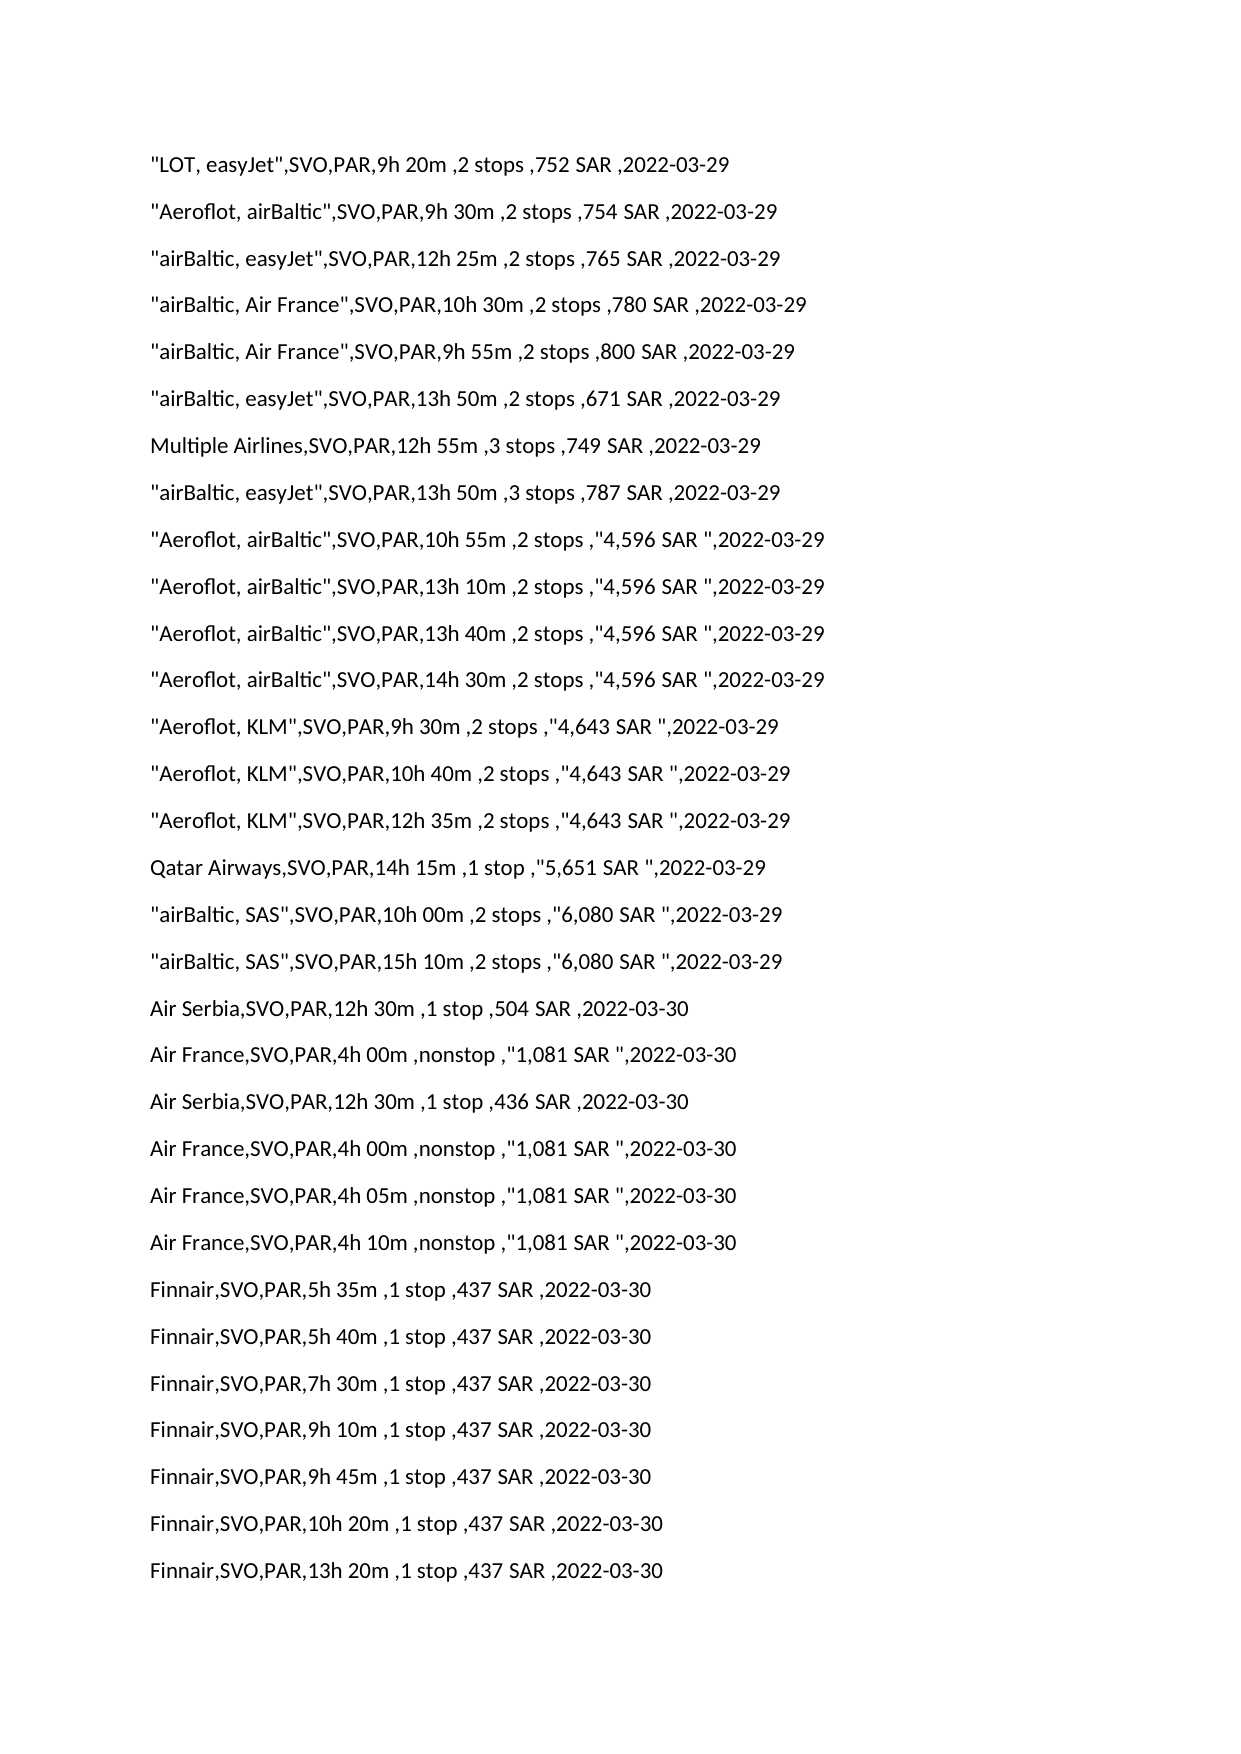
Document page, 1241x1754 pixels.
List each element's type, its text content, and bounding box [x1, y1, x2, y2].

text "airBaltic, SAS",SVO,PAR,10h 00m ,2 stops ,"6,080 SAR ",2022-03-29 [150, 900, 1090, 928]
text Finnair,SVO,PAR,10h 20m ,1 stop ,437 SAR ,2022-03-30 [150, 1509, 1090, 1537]
text Finnair,SVO,PAR,5h 40m ,1 stop ,437 SAR ,2022-03-30 [150, 1322, 1090, 1350]
text "Aeroflot, KLM",SVO,PAR,9h 30m ,2 stops ,"4,643 SAR ",2022-03-29 [150, 712, 1090, 741]
text Air France,SVO,PAR,4h 10m ,nonstop ,"1,081 SAR ",2022-03-30 [150, 1228, 1090, 1256]
text Air France,SVO,PAR,4h 00m ,nonstop ,"1,081 SAR ",2022-03-30 [150, 1134, 1090, 1162]
text "airBaltic, easyJet",SVO,PAR,13h 50m ,2 stops ,671 SAR ,2022-03-29 [150, 384, 1090, 412]
text "Aeroflot, airBaltic",SVO,PAR,9h 30m ,2 stops ,754 SAR ,2022-03-29 [150, 197, 1090, 225]
text Air France,SVO,PAR,4h 05m ,nonstop ,"1,081 SAR ",2022-03-30 [150, 1181, 1090, 1209]
text Finnair,SVO,PAR,7h 30m ,1 stop ,437 SAR ,2022-03-30 [150, 1369, 1090, 1397]
text "Aeroflot, KLM",SVO,PAR,12h 35m ,2 stops ,"4,643 SAR ",2022-03-29 [150, 806, 1090, 834]
text "airBaltic, Air France",SVO,PAR,10h 30m ,2 stops ,780 SAR ,2022-03-29 [150, 291, 1090, 319]
text "Aeroflot, airBaltic",SVO,PAR,14h 30m ,2 stops ,"4,596 SAR ",2022-03-29 [150, 666, 1090, 694]
text Multiple Airlines,SVO,PAR,12h 55m ,3 stops ,749 SAR ,2022-03-29 [150, 431, 1090, 459]
text "airBaltic, Air France",SVO,PAR,9h 55m ,2 stops ,800 SAR ,2022-03-29 [150, 337, 1090, 366]
text Air Serbia,SVO,PAR,12h 30m ,1 stop ,436 SAR ,2022-03-30 [150, 1087, 1090, 1116]
text Qatar Airways,SVO,PAR,14h 15m ,1 stop ,"5,651 SAR ",2022-03-29 [150, 853, 1090, 881]
text Finnair,SVO,PAR,9h 10m ,1 stop ,437 SAR ,2022-03-30 [150, 1416, 1090, 1444]
text "Aeroflot, airBaltic",SVO,PAR,13h 10m ,2 stops ,"4,596 SAR ",2022-03-29 [150, 572, 1090, 600]
text Air Serbia,SVO,PAR,12h 30m ,1 stop ,504 SAR ,2022-03-30 [150, 994, 1090, 1022]
text Air France,SVO,PAR,4h 00m ,nonstop ,"1,081 SAR ",2022-03-30 [150, 1041, 1090, 1069]
text Finnair,SVO,PAR,13h 20m ,1 stop ,437 SAR ,2022-03-30 [150, 1556, 1090, 1584]
text Finnair,SVO,PAR,9h 45m ,1 stop ,437 SAR ,2022-03-30 [150, 1462, 1090, 1491]
text "airBaltic, SAS",SVO,PAR,15h 10m ,2 stops ,"6,080 SAR ",2022-03-29 [150, 947, 1090, 975]
text Finnair,SVO,PAR,5h 35m ,1 stop ,437 SAR ,2022-03-30 [150, 1275, 1090, 1303]
text "Aeroflot, airBaltic",SVO,PAR,13h 40m ,2 stops ,"4,596 SAR ",2022-03-29 [150, 619, 1090, 647]
text "Aeroflot, airBaltic",SVO,PAR,10h 55m ,2 stops ,"4,596 SAR ",2022-03-29 [150, 525, 1090, 553]
text "LOT, easyJet",SVO,PAR,9h 20m ,2 stops ,752 SAR ,2022-03-29 [150, 150, 1090, 178]
text "airBaltic, easyJet",SVO,PAR,12h 25m ,2 stops ,765 SAR ,2022-03-29 [150, 244, 1090, 272]
text "airBaltic, easyJet",SVO,PAR,13h 50m ,3 stops ,787 SAR ,2022-03-29 [150, 478, 1090, 506]
text "Aeroflot, KLM",SVO,PAR,10h 40m ,2 stops ,"4,643 SAR ",2022-03-29 [150, 759, 1090, 787]
